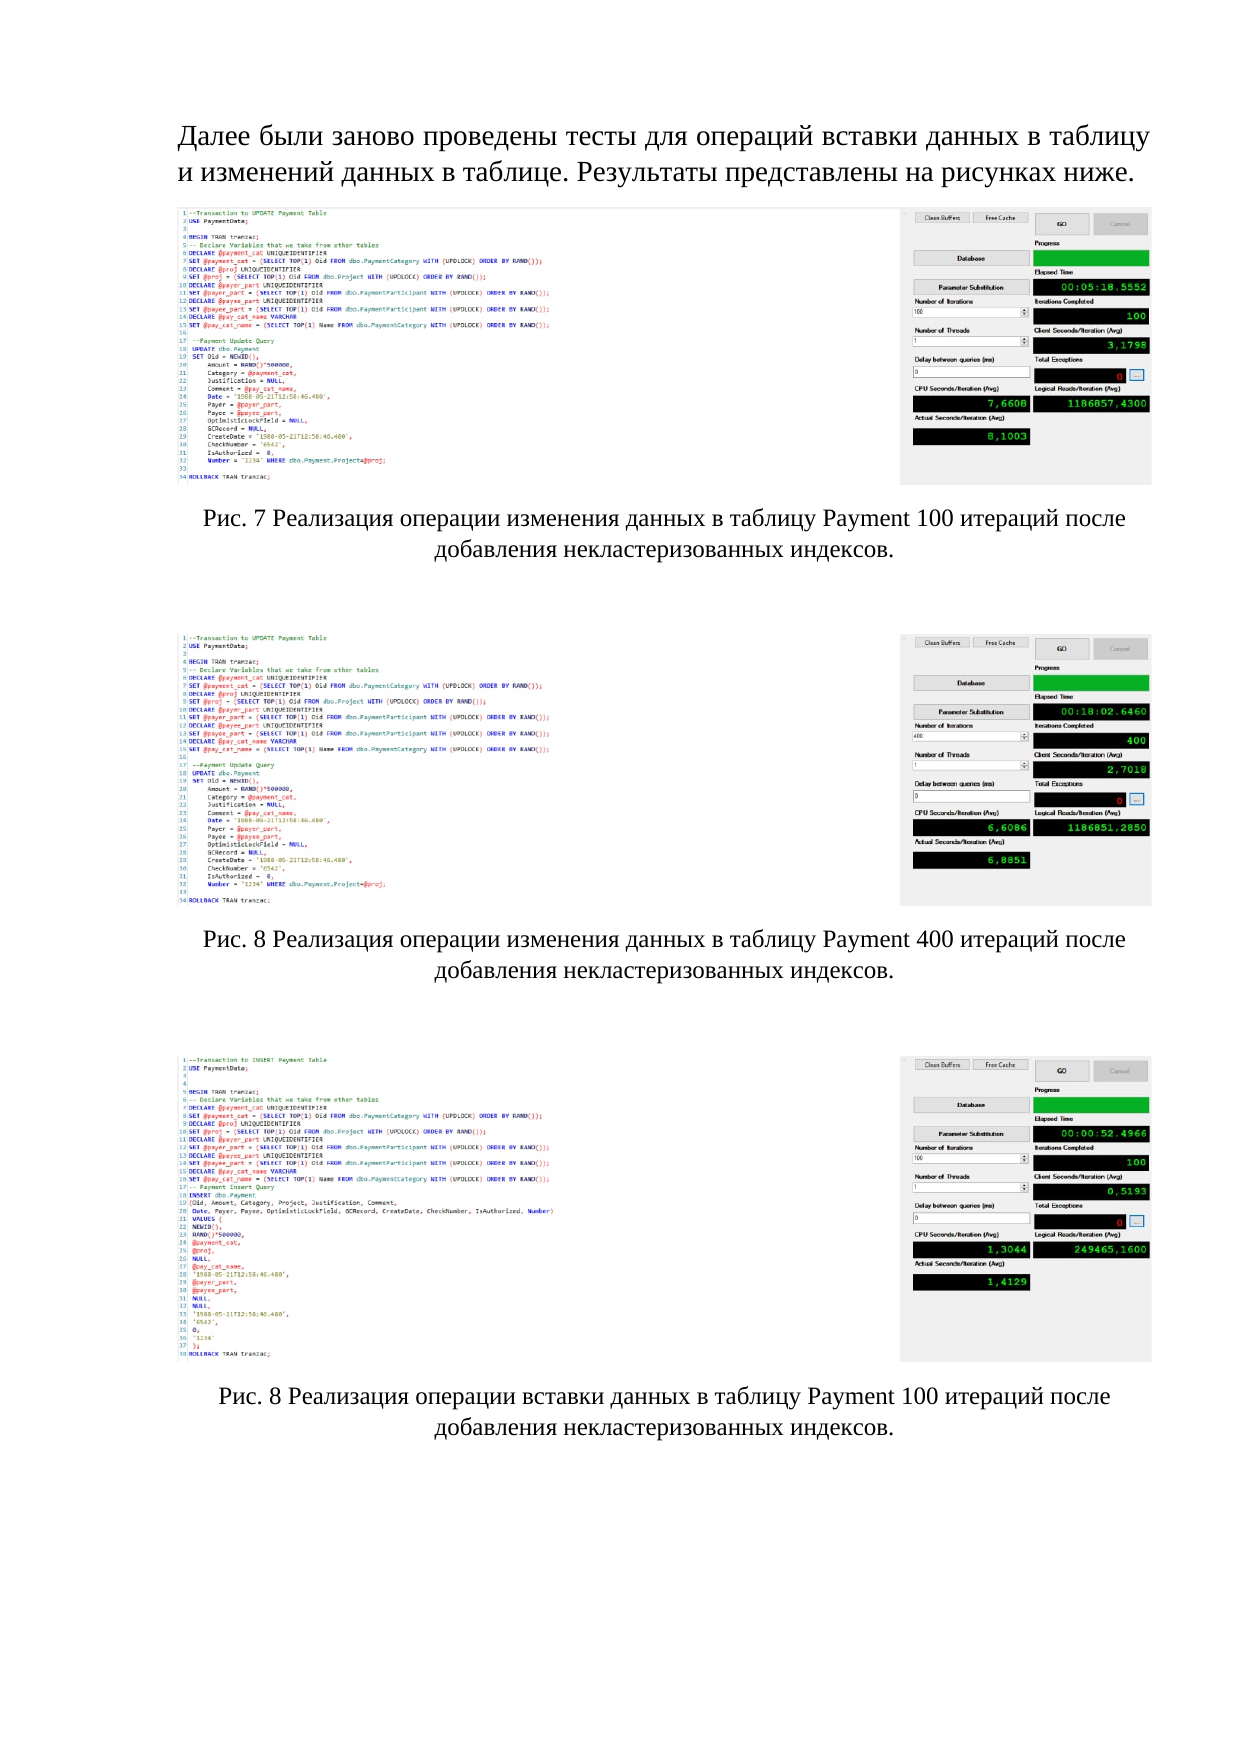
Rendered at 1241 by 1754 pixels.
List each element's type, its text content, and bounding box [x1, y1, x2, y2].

text Рис. 8 Реализация операции вставки данных в таблицу Payment 100 итераций после добавления некластеризованных индексов. [177, 1381, 1152, 1441]
picture [177, 1056, 1152, 1362]
picture [177, 634, 1152, 906]
text Рис. 8 Реализация операции изменения данных в таблицу Payment 400 итераций после добавления некластеризованных индексов. [177, 924, 1152, 984]
text Рис. 7 Реализация операции изменения данных в таблицу Payment 100 итераций после добавления некластеризованных индексов. [177, 503, 1152, 563]
picture [177, 207, 1152, 485]
text Далее были заново проведены тесты для операций вставки данных в таблицу и изменений данных в таблице. Результаты представлены на рисунках ниже. [177, 118, 1152, 188]
